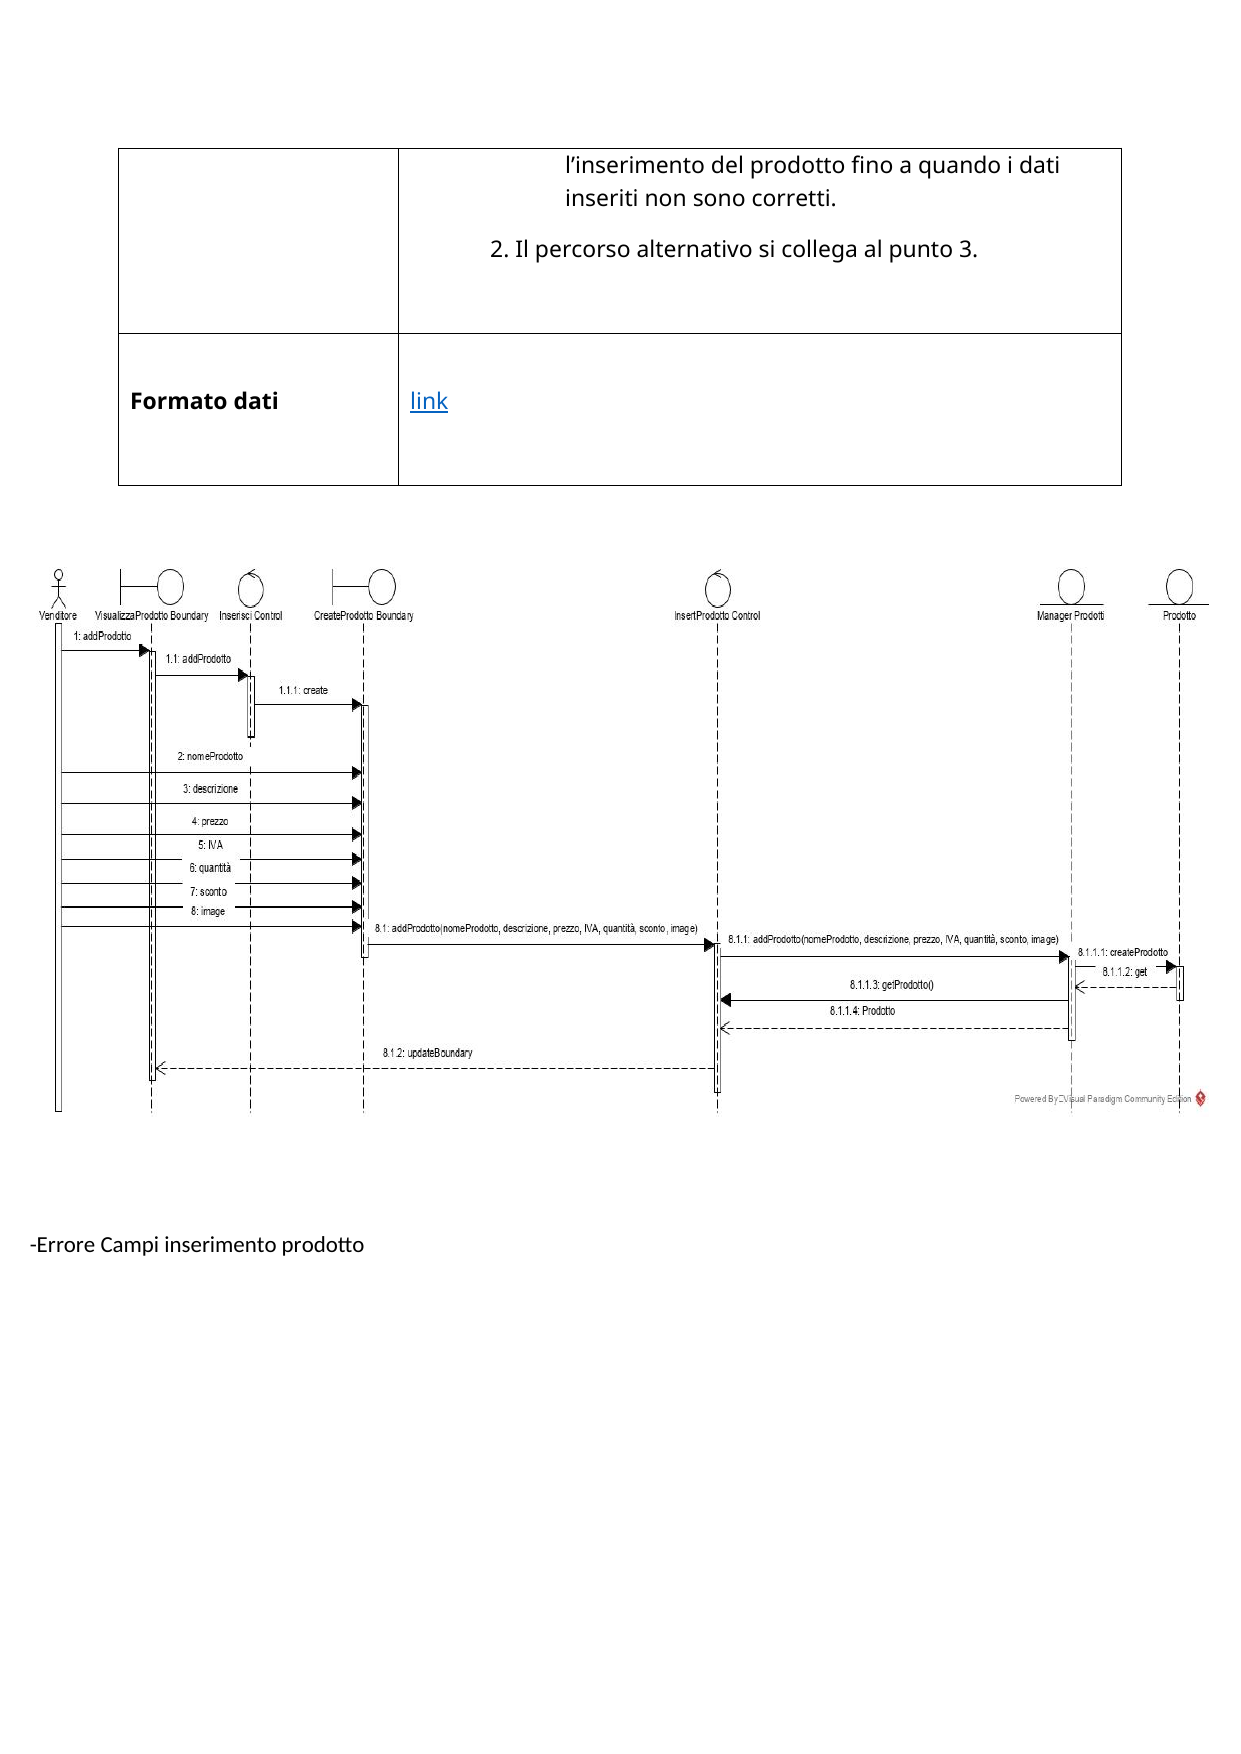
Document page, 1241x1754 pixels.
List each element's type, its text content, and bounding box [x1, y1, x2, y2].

table_cell Formato dati [119, 334, 398, 485]
text -Errore Campi inserimento prodotto [29, 1230, 1122, 1258]
table_cell link [399, 334, 1121, 485]
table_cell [119, 149, 398, 333]
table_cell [399, 149, 1121, 333]
picture [29, 567, 1209, 1117]
